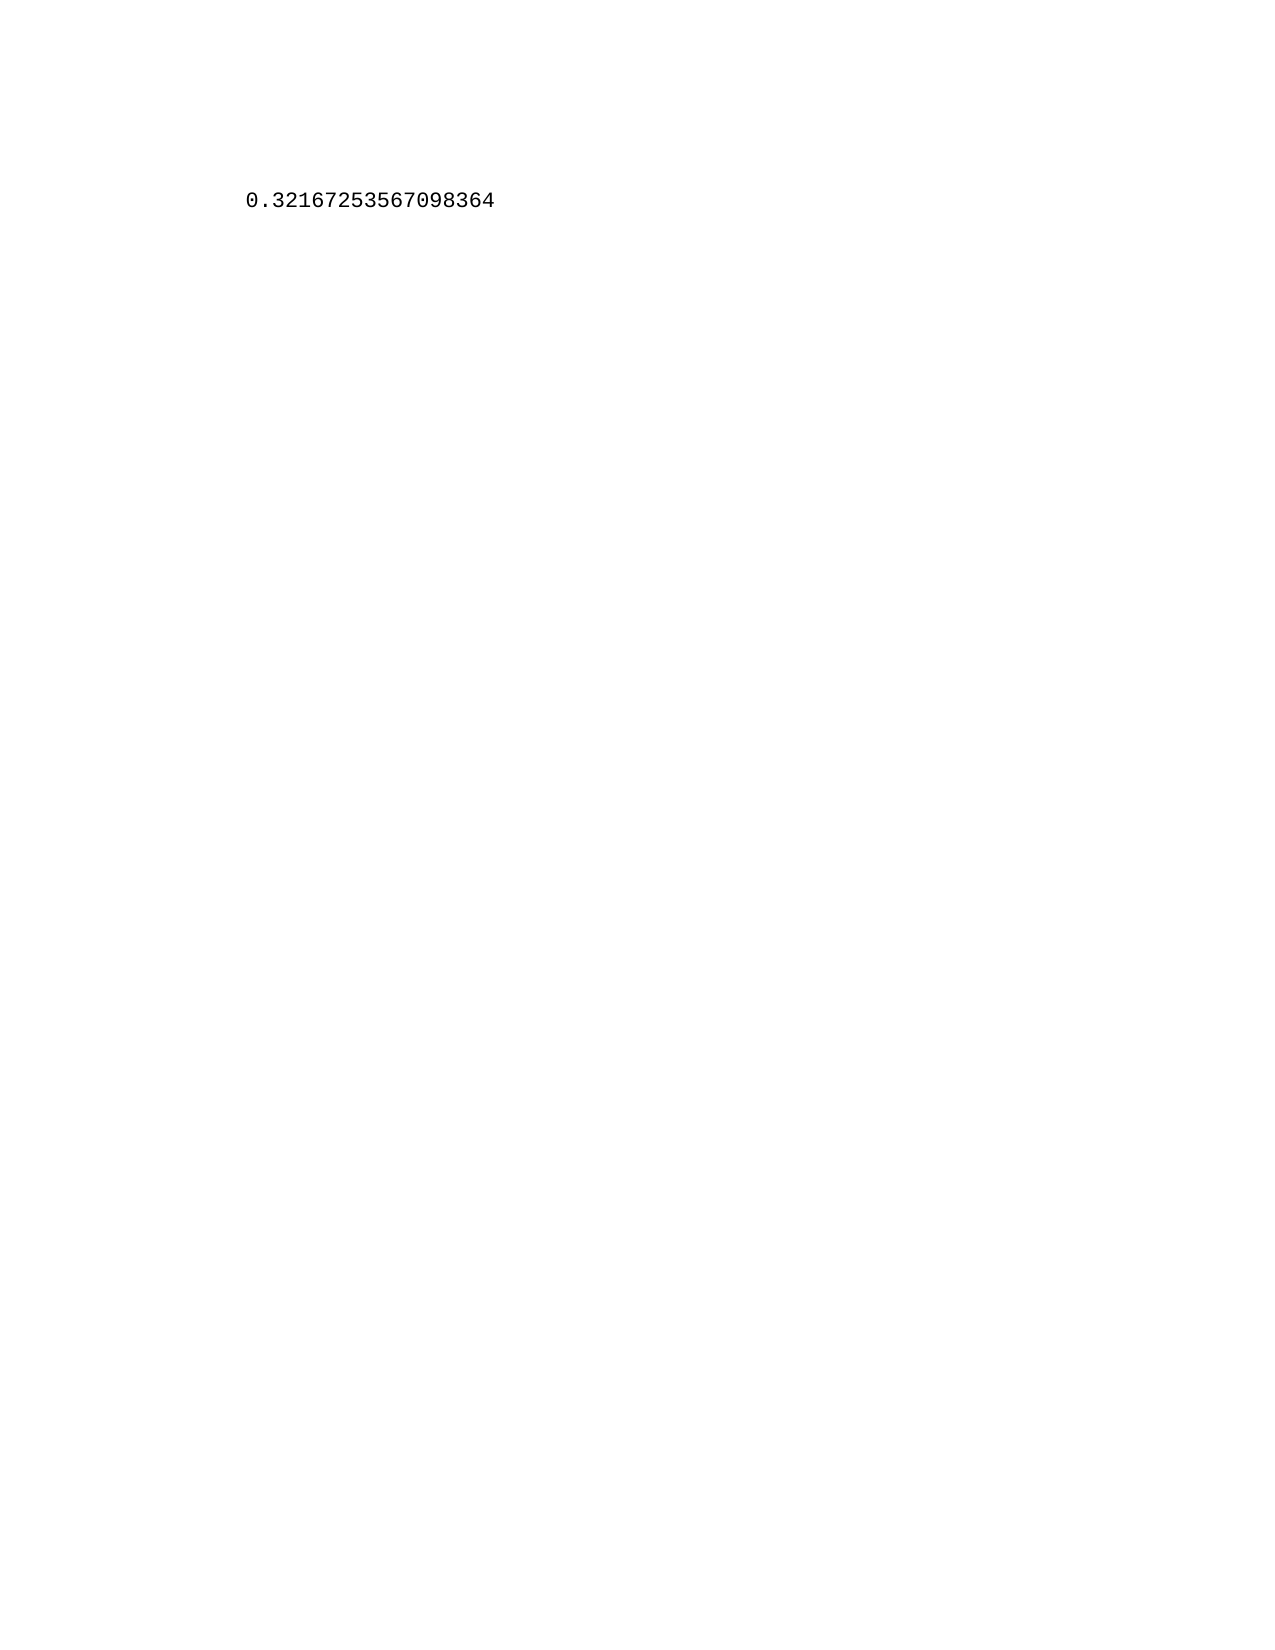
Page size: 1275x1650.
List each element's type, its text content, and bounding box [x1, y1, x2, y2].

text 0.32167253567098364 [245, 190, 1125, 214]
